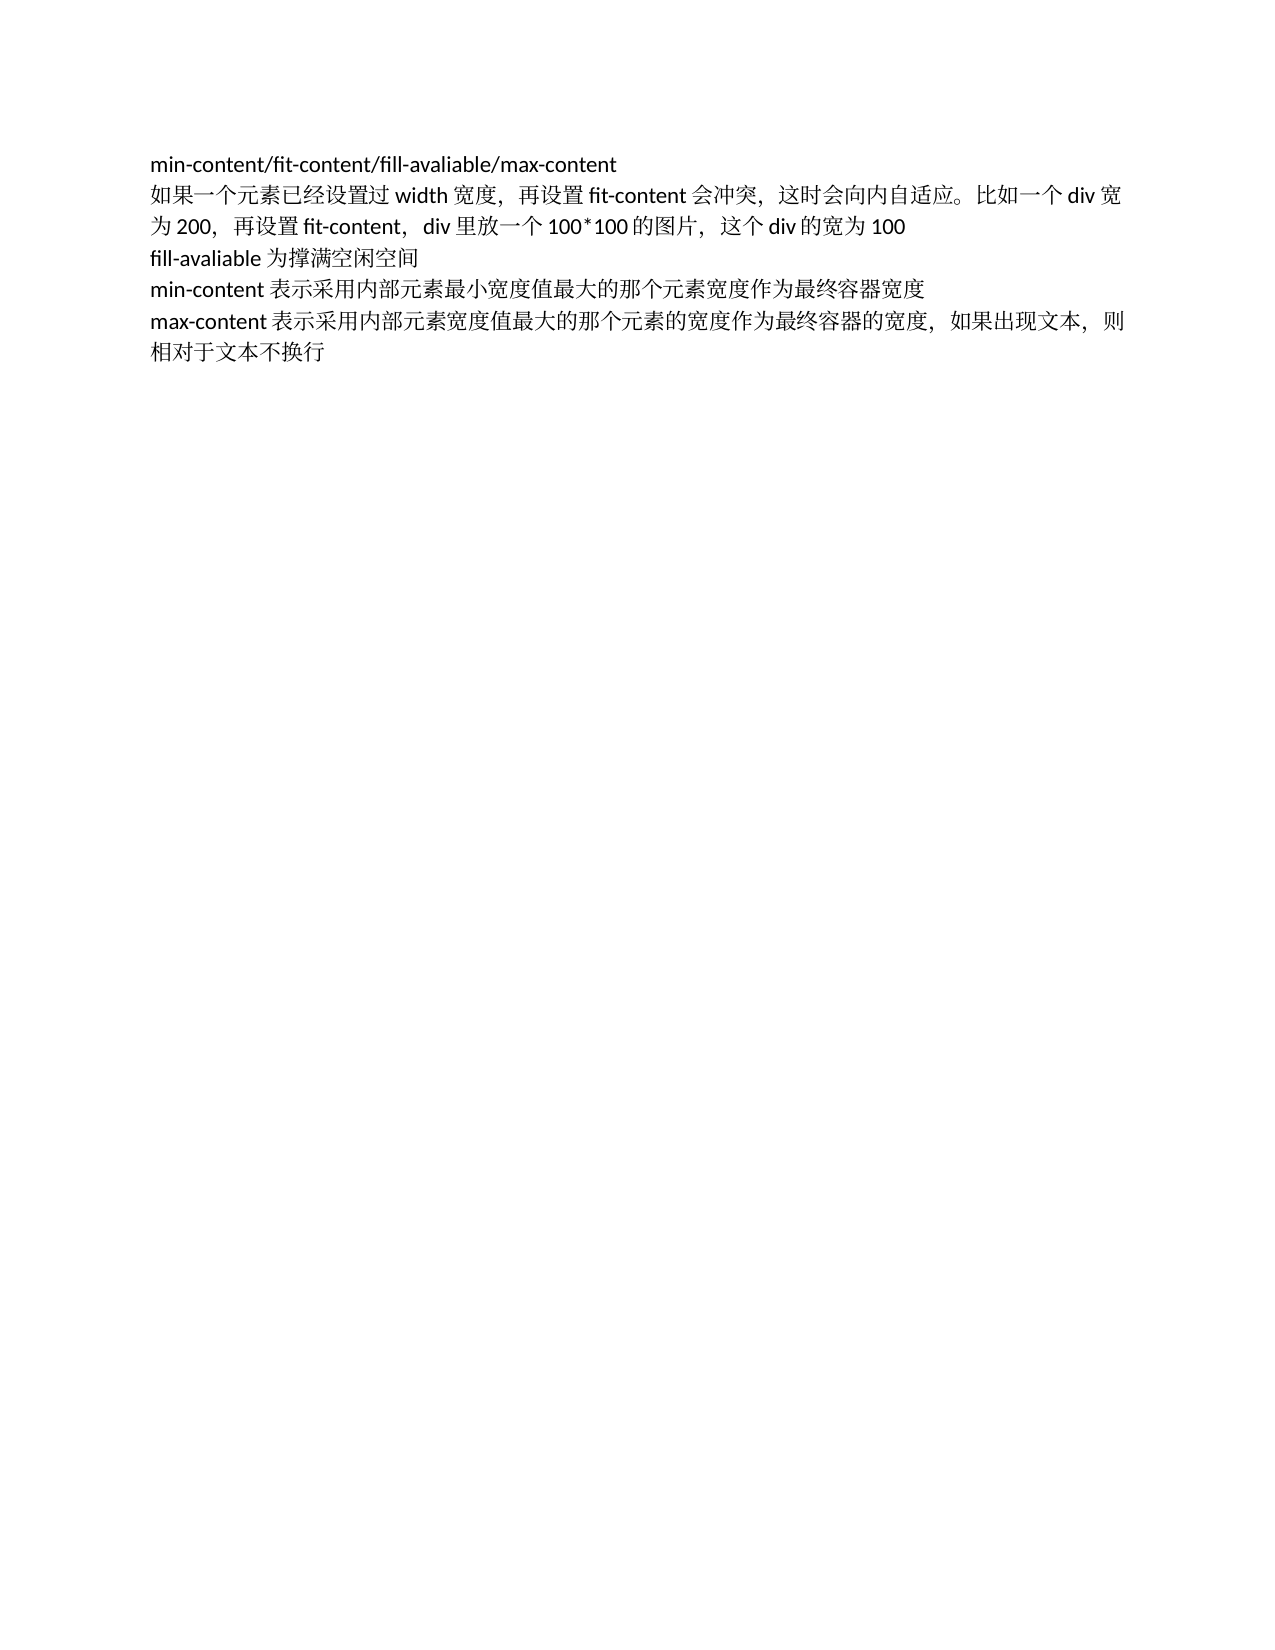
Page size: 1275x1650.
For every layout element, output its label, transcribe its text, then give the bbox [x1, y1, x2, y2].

text min-content/fit-content/fill-avaliable/max-content [150, 150, 1125, 178]
text fill-avaliable为撑满空闲空间 [150, 241, 1125, 272]
text max-content表示采用内部元素宽度值最大的那个元素的宽度作为最终容器的宽度，如果出现文本，则相对于文本不换行 [150, 304, 1125, 367]
text 如果一个元素已经设置过width宽度，再设置fit-content会冲突，这时会向内自适应。比如一个div宽为200，再设置fit-content，div里放一个100*100的图片，这个div的宽为100 [150, 178, 1125, 241]
text min-content表示采用内部元素最小宽度值最大的那个元素宽度作为最终容器宽度 [150, 272, 1125, 304]
